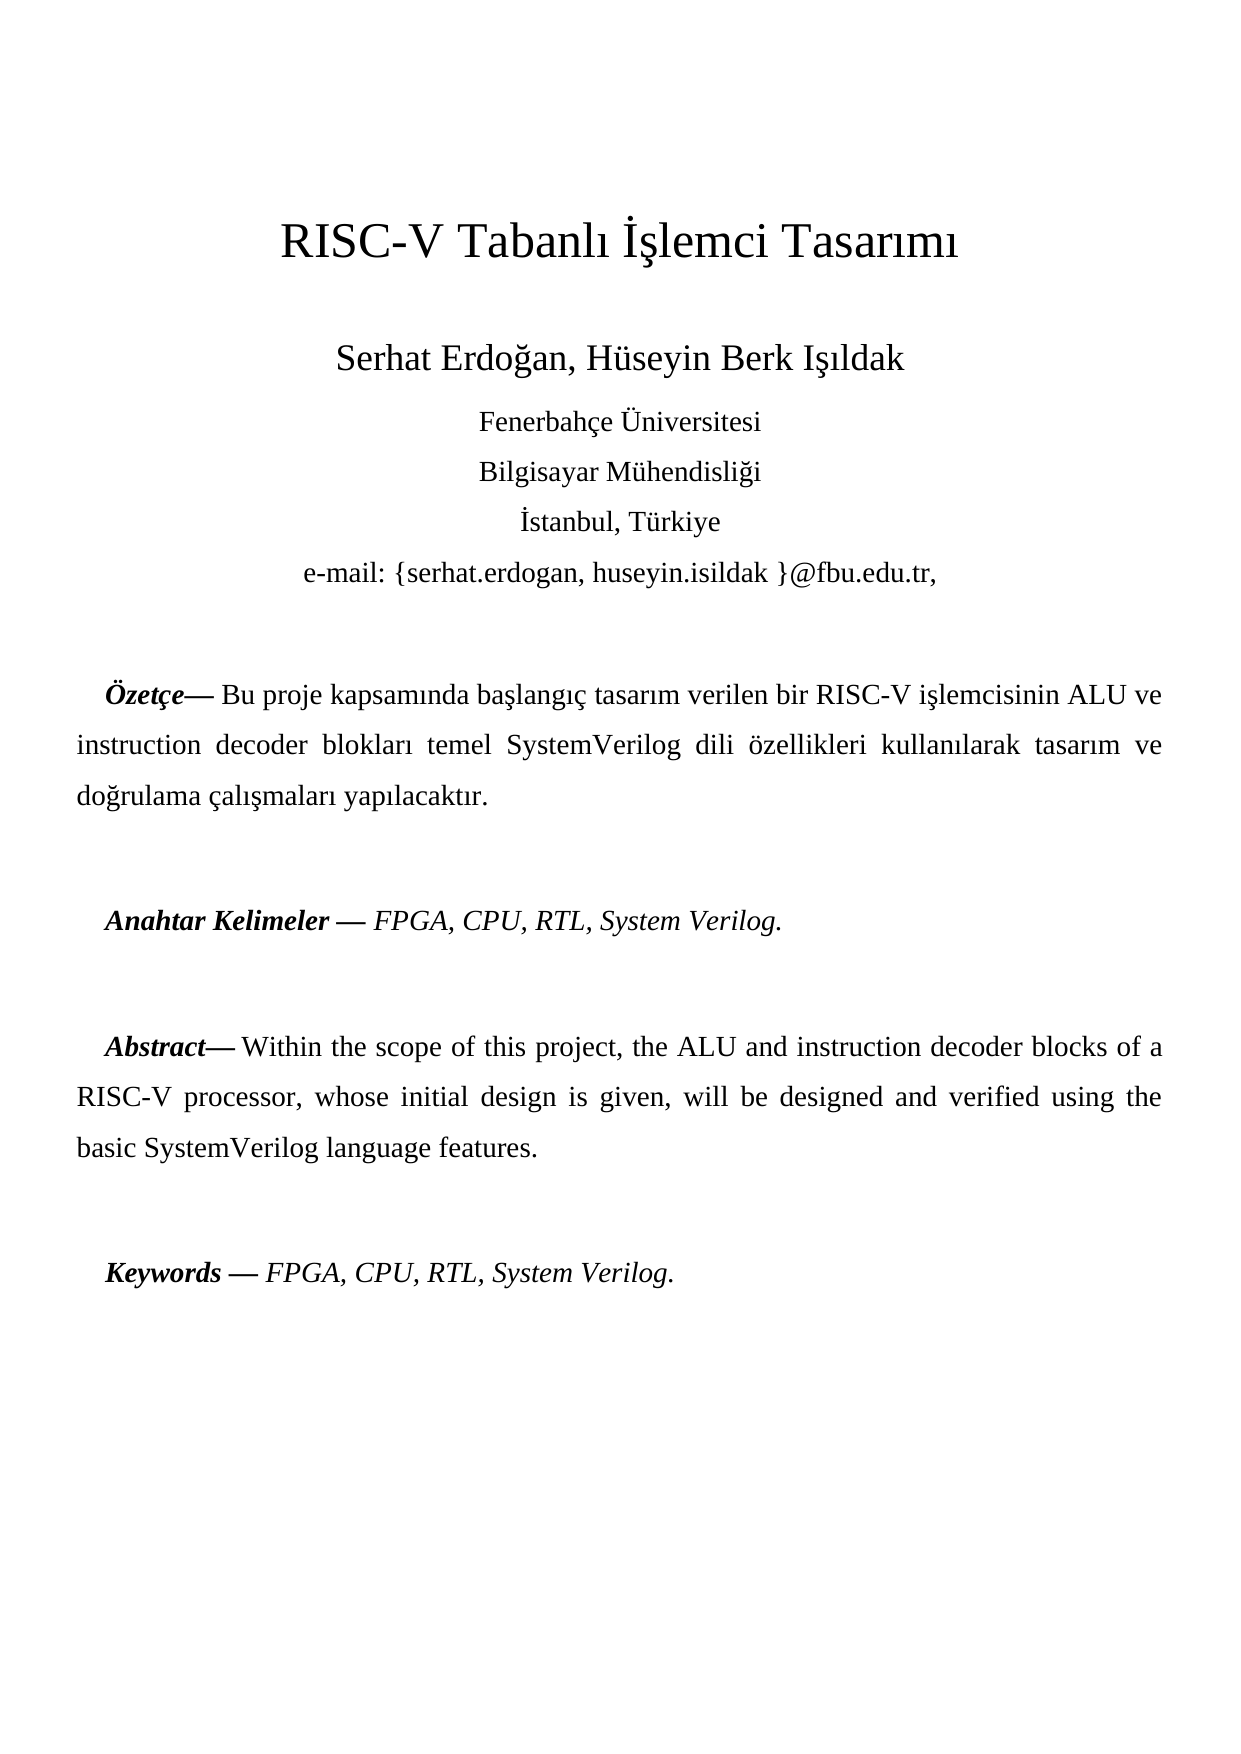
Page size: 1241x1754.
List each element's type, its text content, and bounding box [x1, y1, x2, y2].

text İstanbul, Türkiye [76, 504, 1164, 538]
text Abstract— Within the scope of this project, the ALU and instruction decoder blocks of a RISC-V processor, whose initial design is given, will be designed and verified using the basic SystemVerilog language features. [76, 1029, 1164, 1163]
text Serhat Erdoğan, Hüseyin Berk Işıldak [76, 335, 1164, 378]
text Keywords — FPGA, CPU, RTL, System Verilog. [76, 1255, 1164, 1289]
text Özetçe— Bu proje kapsamında başlangıç tasarım verilen bir RISC-V işlemcisinin ALU ve instruction decoder blokları temel SystemVerilog dili özellikleri kullanılarak tasarım ve doğrulama çalışmaları yapılacaktır. [76, 677, 1164, 811]
text Fenerbahçe Üniversitesi [76, 404, 1164, 437]
text e-mail: {serhat.erdogan, huseyin.isildak }@fbu.edu.tr, [76, 555, 1164, 588]
text Bilgisayar Mühendisliği [76, 454, 1164, 488]
title RISC-V Tabanlı İşlemci Tasarımı [76, 211, 1164, 269]
text Anahtar Kelimeler — FPGA, CPU, RTL, System Verilog. [76, 903, 1164, 937]
